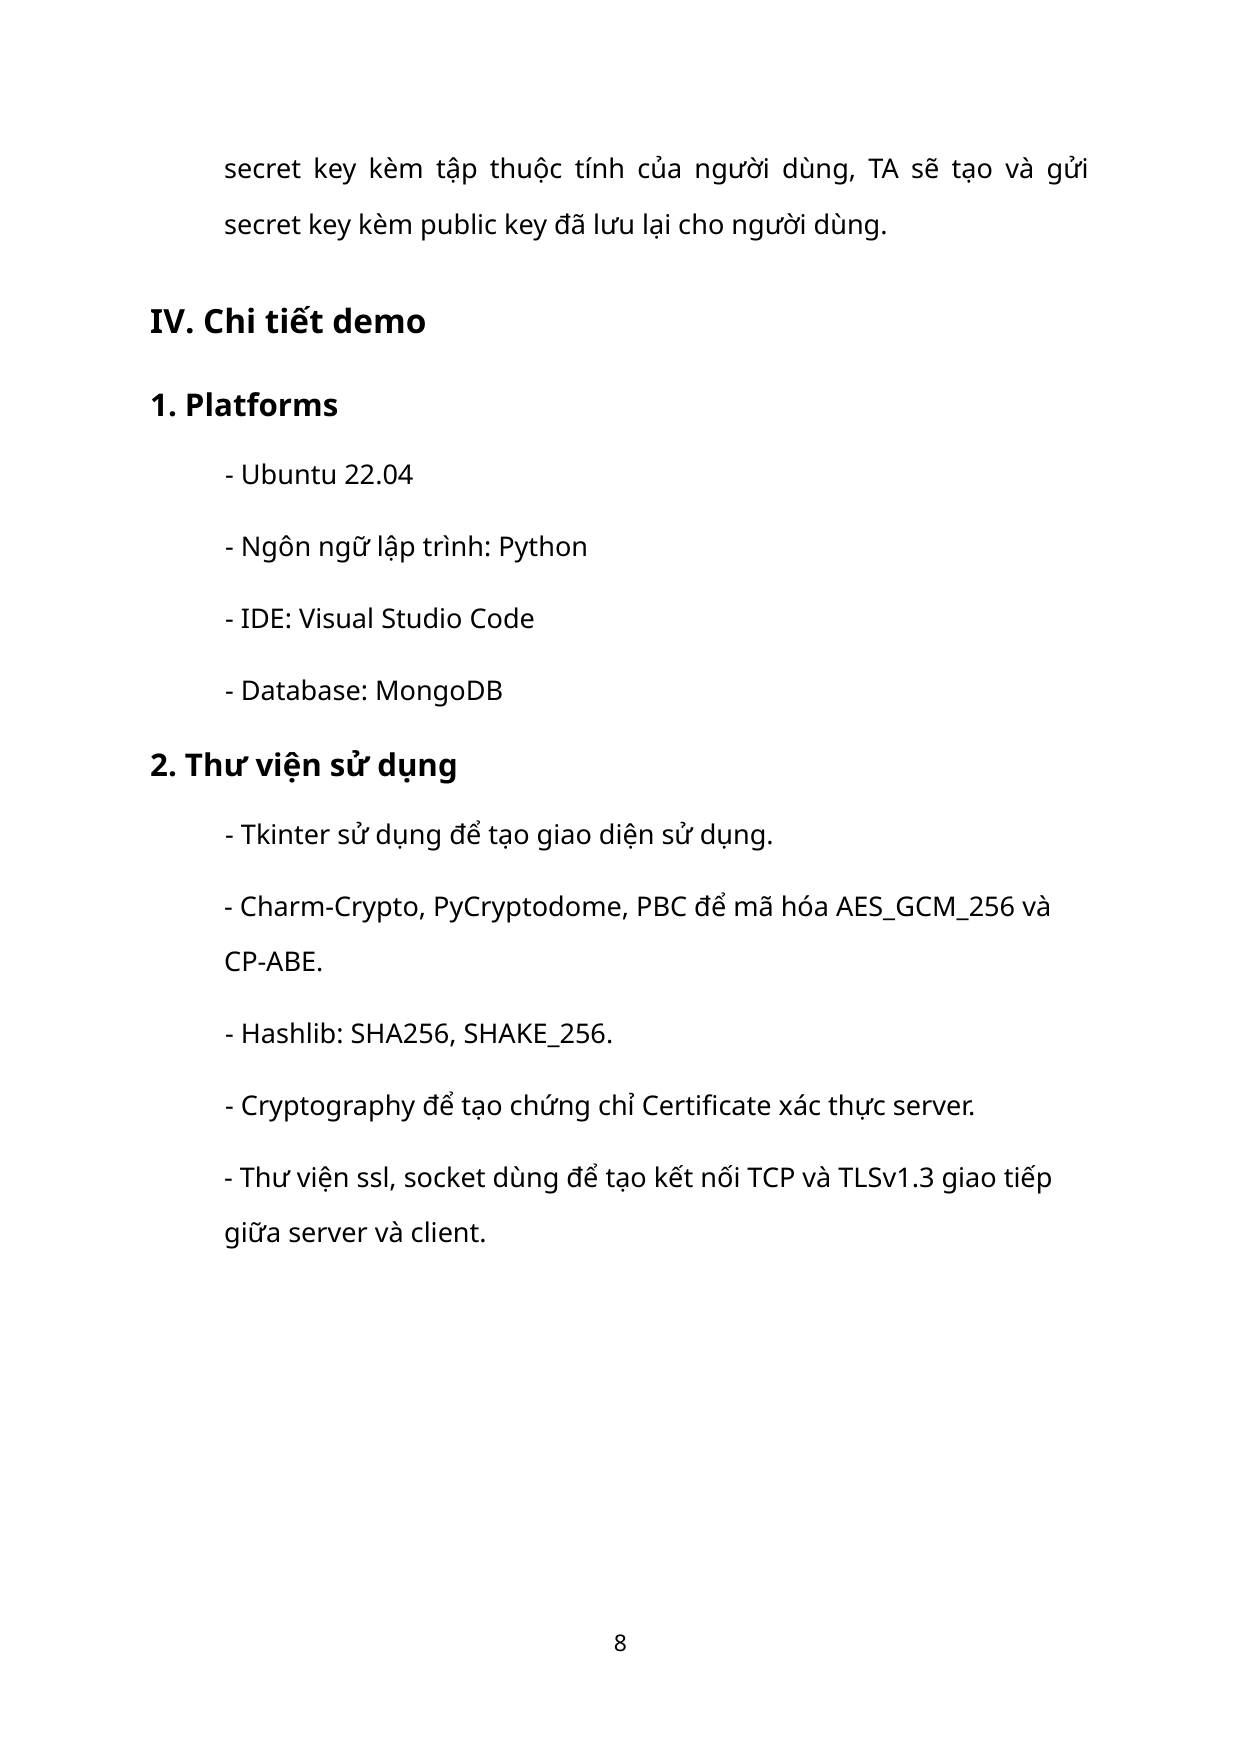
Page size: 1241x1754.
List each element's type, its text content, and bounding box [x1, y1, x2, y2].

text - Hashlib: SHA256, SHAKE_256. [150, 1014, 1090, 1051]
text - Ubuntu 22.04 [225, 455, 1090, 492]
subtitle 1. Platforms [150, 383, 1090, 426]
text - Cryptography để tạo chứng chỉ Certificate xác thực server. [150, 1086, 1090, 1123]
text - Tkinter sử dụng để tạo giao diện sử dụng. [150, 815, 1090, 852]
text - Database: MongoDB [225, 671, 1090, 708]
subtitle IV. Chi tiết demo [150, 298, 1090, 343]
text - Charm-Crypto, PyCryptodome, PBC để mã hóa AES_GCM_256 và CP-ABE. [224, 887, 1090, 979]
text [224, 150, 1090, 242]
text - Ngôn ngữ lập trình: Python [225, 527, 1090, 564]
subtitle 2. Thư viện sử dụng [150, 743, 1090, 786]
text - IDE: Visual Studio Code [225, 599, 1090, 636]
text - Thư viện ssl, socket dùng để tạo kết nối TCP và TLSv1.3 giao tiếp giữa server và client. [224, 1158, 1090, 1251]
